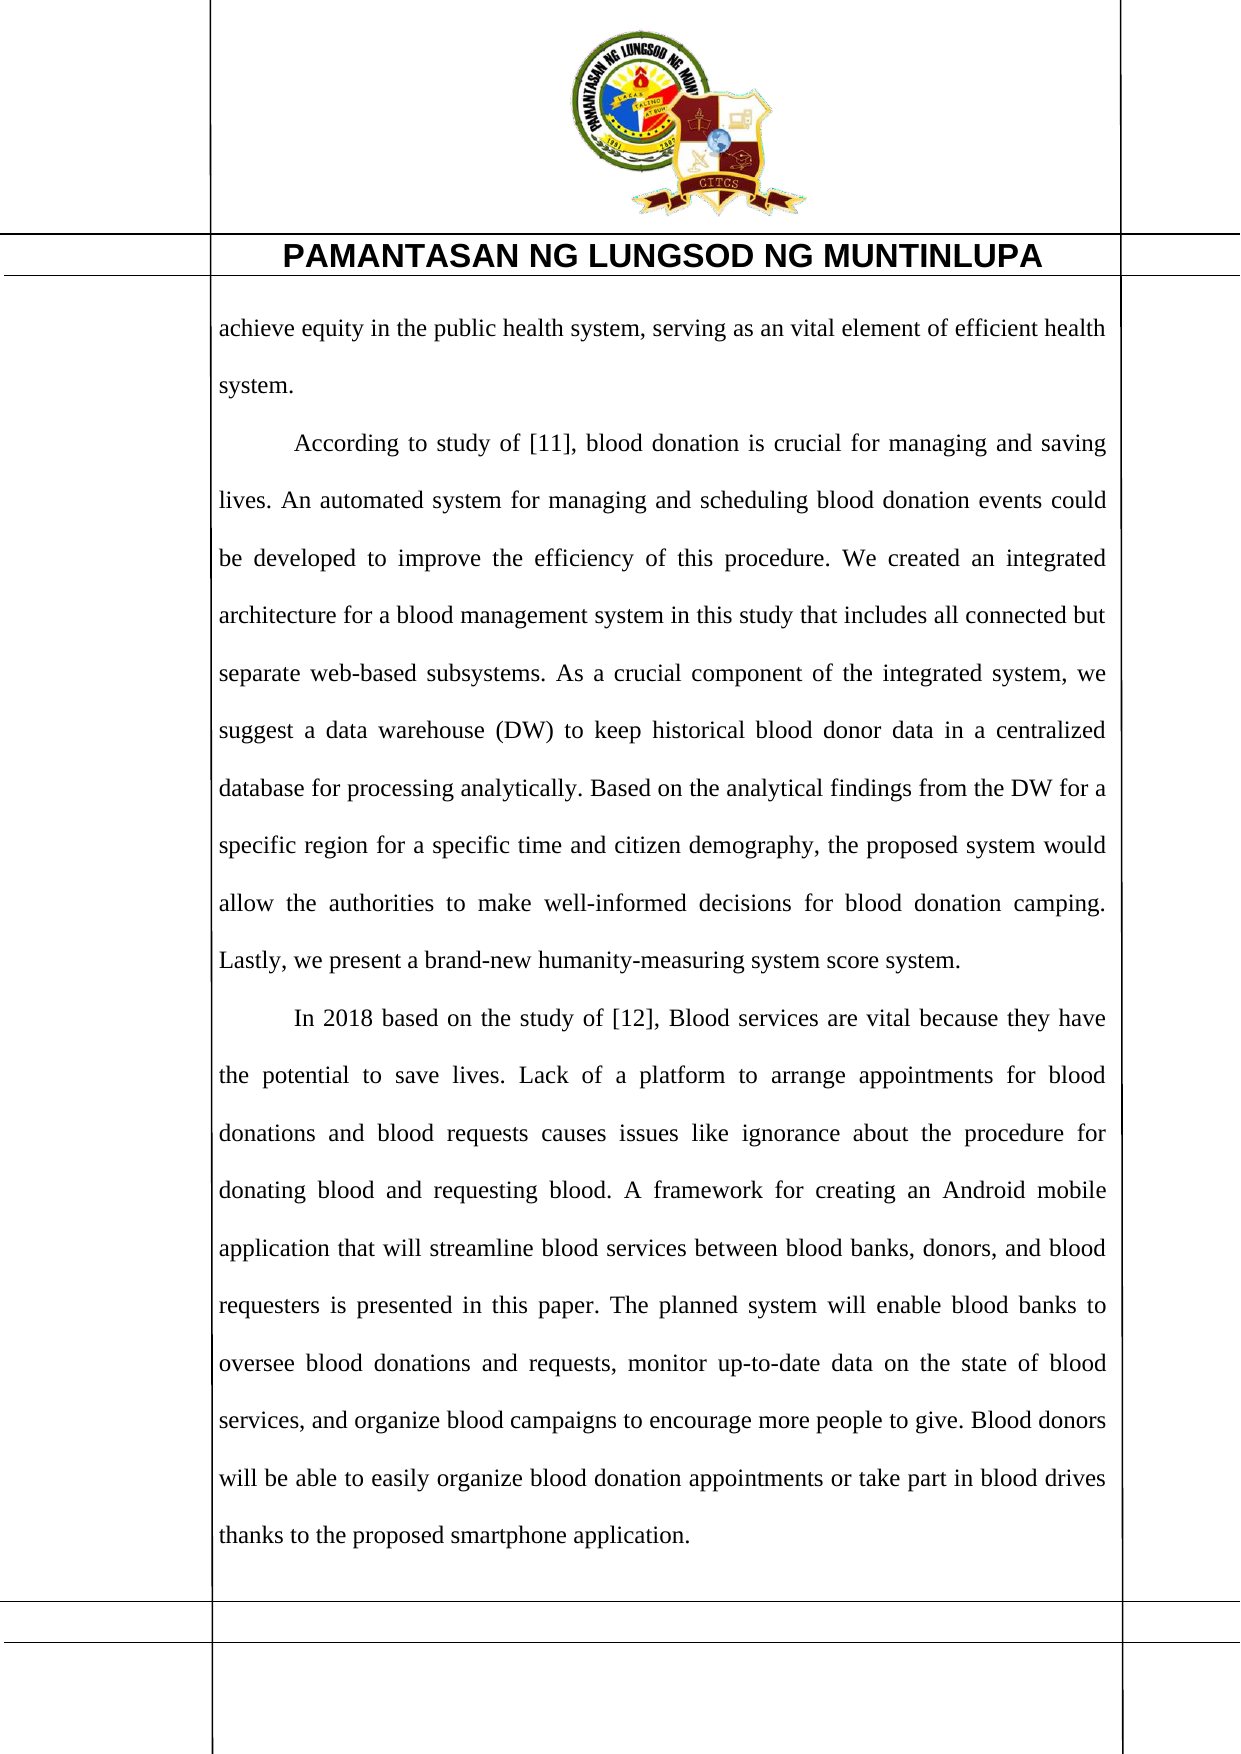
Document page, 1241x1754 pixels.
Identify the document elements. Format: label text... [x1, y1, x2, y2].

picture [569, 28, 807, 217]
text According to study of [11], blood donation is crucial for managing and saving lives. An automated system for managing and scheduling blood donation events could be developed to improve the efficiency of this procedure. We created an integrated architecture for a blood management system in this study that includes all connected but separate web-based subsystems. As a crucial component of the integrated system, we suggest a data warehouse (DW) to keep historical blood donor data in a centralized database for processing analytically. Based on the analytical findings from the DW for a specific region for a specific time and citizen demography, the proposed system would allow the authorities to make well-informed decisions for blood donation camping. Lastly, we present a brand-new humanity-measuring system score system. [218, 428, 1107, 974]
text In 2018 based on the study of [12], Blood services are vital because they have the potential to save lives. Lack of a platform to arrange appointments for blood donations and blood requests causes issues like ignorance about the procedure for donating blood and requesting blood. A framework for creating an Android mobile application that will streamline blood services between blood banks, donors, and blood requesters is presented in this paper. The planned system will enable blood banks to oversee blood donations and requests, monitor up-to-date data on the state of blood services, and organize blood campaigns to encourage more people to give. Blood donors will be able to easily organize blood donation appointments or take part in blood drives thanks to the proposed smartphone application. [218, 1003, 1107, 1549]
